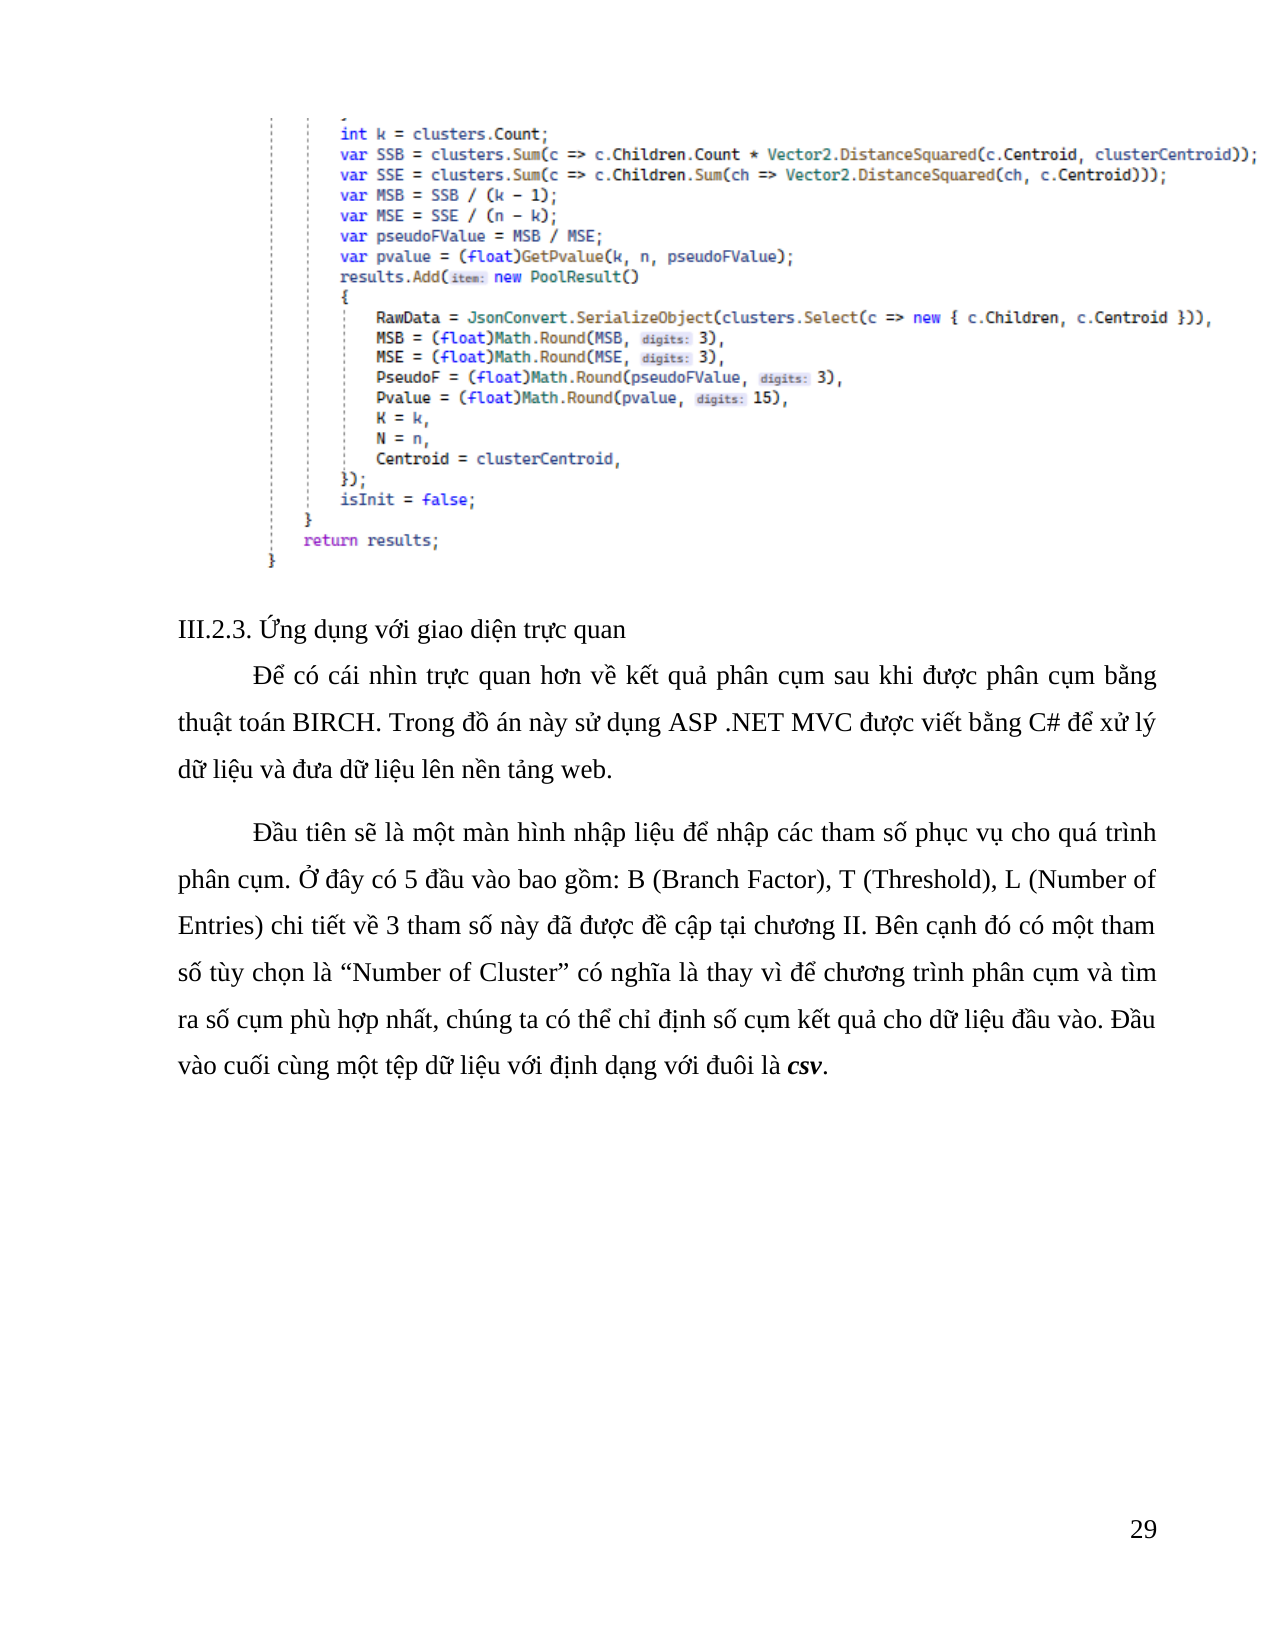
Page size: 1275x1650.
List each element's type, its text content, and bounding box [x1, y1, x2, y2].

text Đầu tiên sẽ là một màn hình nhập liệu để nhập các tham số phục vụ cho quá trình phân cụm. Ở đây có 5 đầu vào bao gồm: B (Branch Factor), T (Threshold), L (Number of Entries) chi tiết về 3 tham số này đã được đề cập tại chương II. Bên cạnh đó có một tham số tùy chọn là “Number of Cluster” có nghĩa là thay vì để chương trình phân cụm và tìm ra số cụm phù hợp nhất, chúng ta có thể chỉ định số cụm kết quả cho dữ liệu đầu vào. Đầu vào cuối cùng một tệp dữ liệu với định dạng với đuôi là csv. [178, 816, 1157, 1081]
text Để có cái nhìn trực quan hơn về kết quả phân cụm sau khi được phân cụm bằng thuật toán BIRCH. Trong đồ án này sử dụng ASP .NET MVC được viết bằng C# để xử lý dữ liệu và đưa dữ liệu lên nền tảng web. [178, 659, 1157, 784]
picture [252, 118, 1275, 581]
subtitle III.2.3. Ứng dụng với giao diện trực quan [178, 613, 1157, 644]
